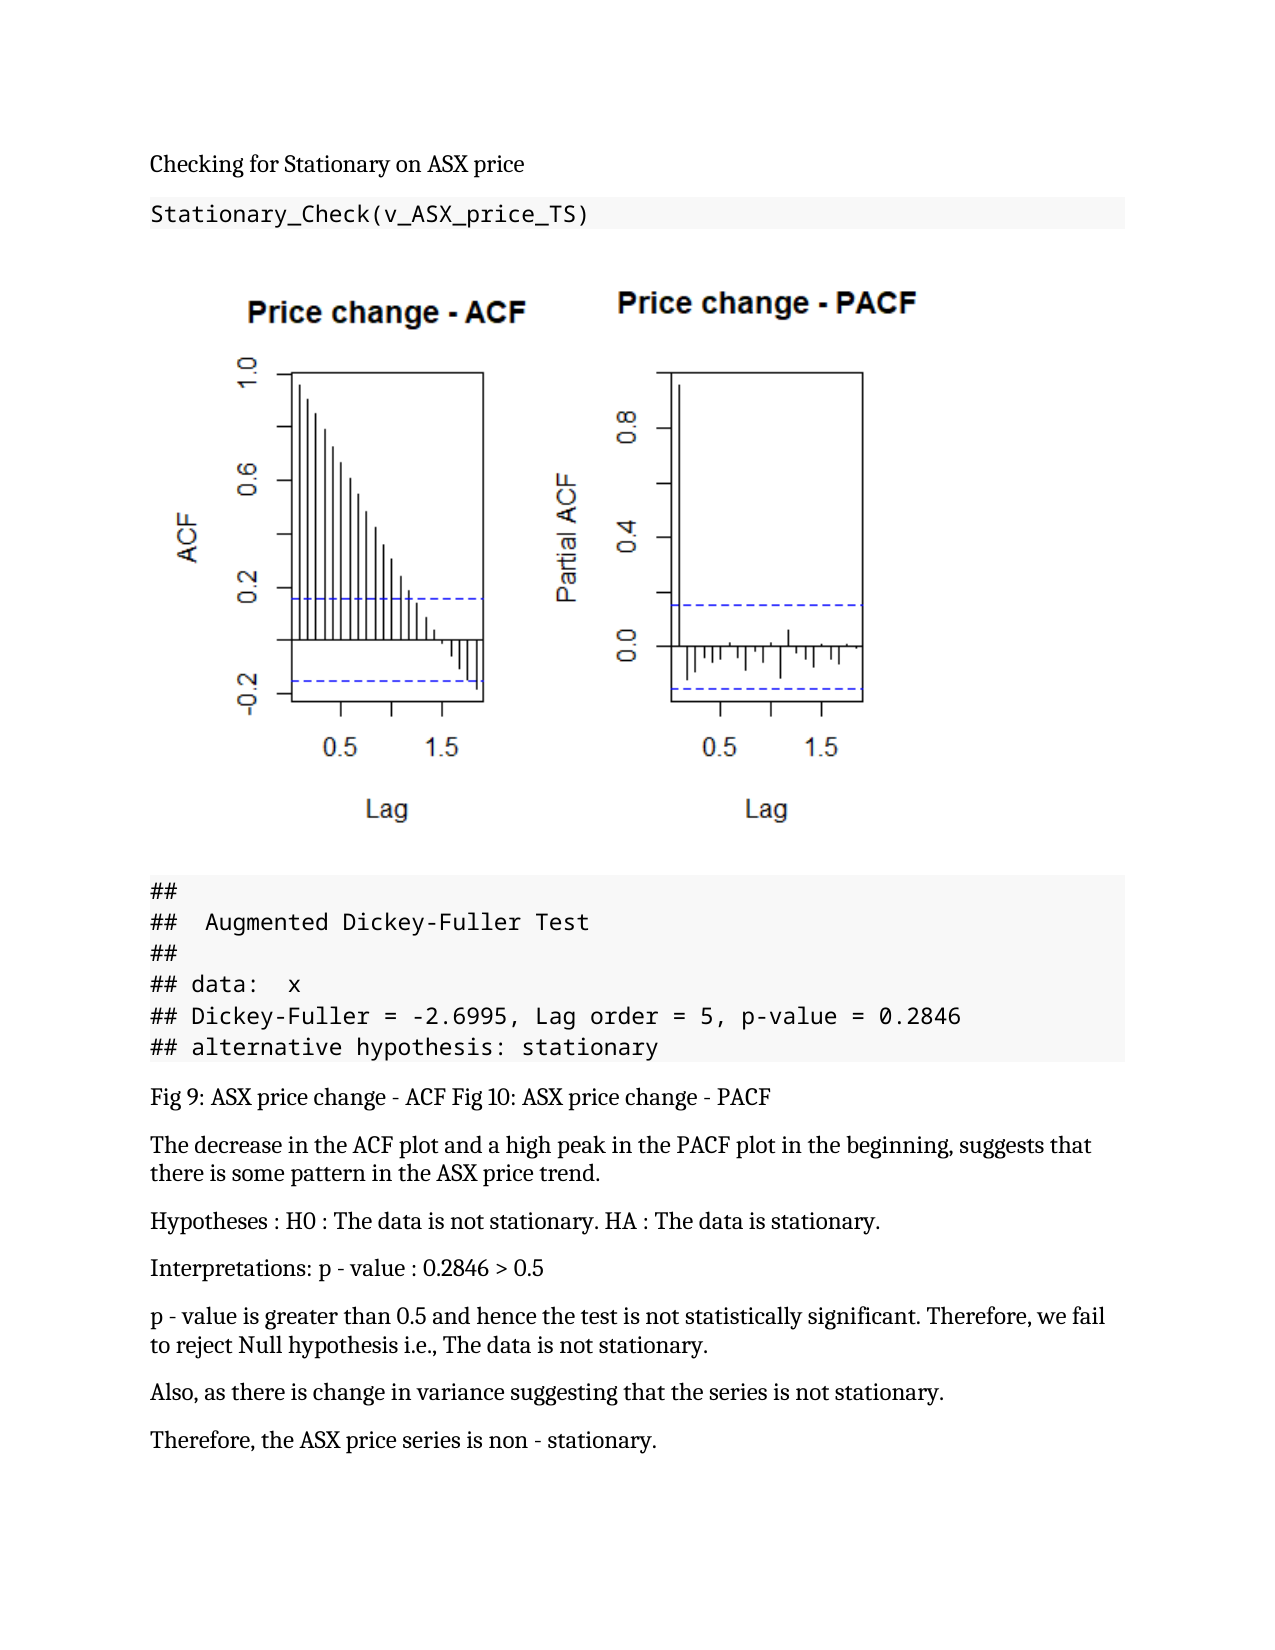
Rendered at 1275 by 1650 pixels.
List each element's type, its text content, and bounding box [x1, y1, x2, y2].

text Fig 9: ASX price change - ACF Fig 10: ASX price change - PACF [150, 1083, 1125, 1112]
picture [168, 249, 927, 856]
text Interpretations: p - value : 0.2846 > 0.5 [150, 1254, 1125, 1283]
text Checking for Stationary on ASX price [150, 150, 1125, 179]
text Stationary_Check(v_ASX_price_TS) [150, 197, 1125, 229]
text Also, as there is change in variance suggesting that the series is not stationary. [150, 1378, 1125, 1407]
text ## ## Augmented Dickey-Fuller Test ## ## data: x ## Dickey-Fuller = -2.6995, Lag order = 5, p-value = 0.2846 ## alternative hypothesis: stationary [150, 875, 1125, 1062]
text The decrease in the ACF plot and a high peak in the PACF plot in the beginning, suggests that there is some pattern in the ASX price trend. [150, 1131, 1125, 1188]
text Therefore, the ASX price series is non - stationary. [150, 1426, 1125, 1454]
text Hypotheses : H0 : The data is not stationary. HA : The data is stationary. [150, 1207, 1125, 1236]
text p - value is greater than 0.5 and hence the test is not statistically significant. Therefore, we fail to reject Null hypothesis i.e., The data is not stationary. [150, 1302, 1125, 1359]
